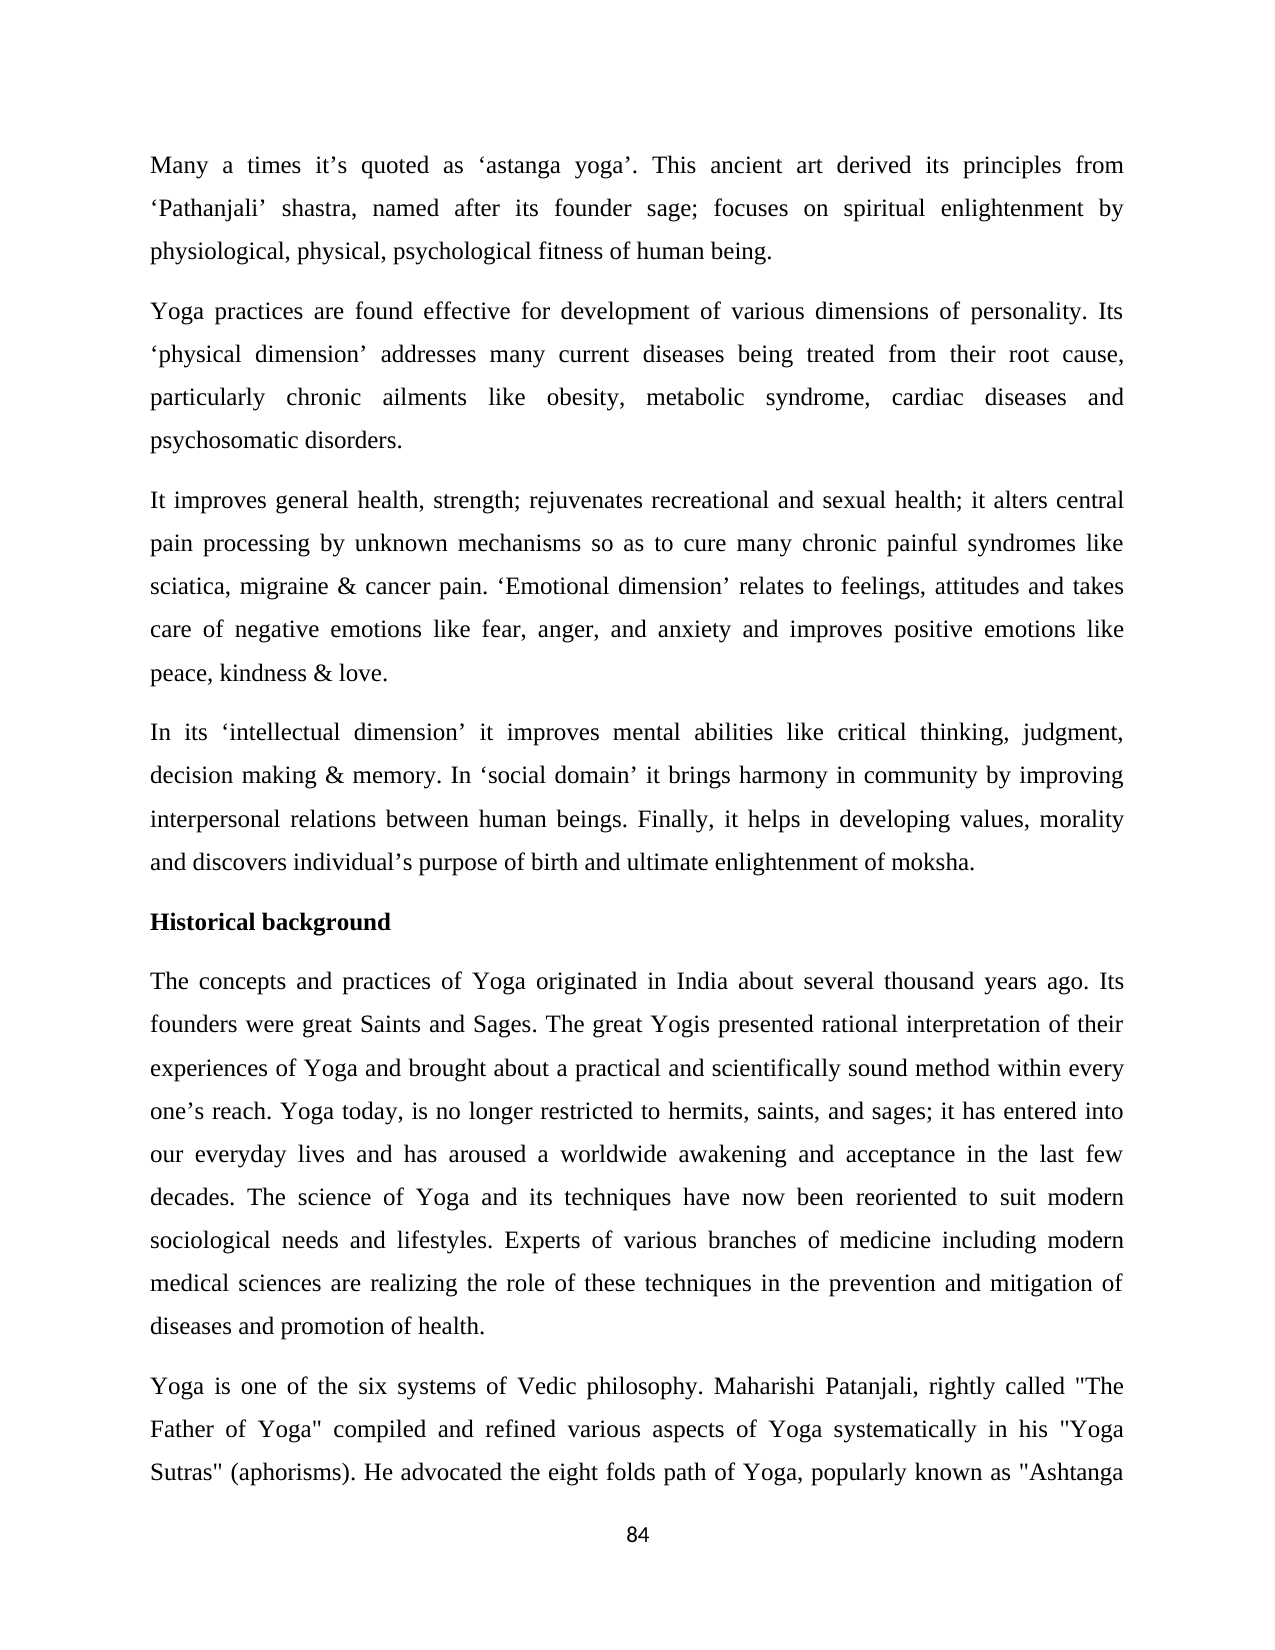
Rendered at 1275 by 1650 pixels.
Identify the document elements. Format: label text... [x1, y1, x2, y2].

text The concepts and practices of Yoga originated in India about several thousand years ago. Its founders were great Saints and Sages. The great Yogis presented rational interpretation of their experiences of Yoga and brought about a practical and scientifically sound method within every one’s reach. Yoga today, is no longer restricted to hermits, saints, and sages; it has entered into our everyday lives and has aroused a worldwide awakening and acceptance in the last few decades. The science of Yoga and its techniques have now been reoriented to suit modern sociological needs and lifestyles. Experts of various branches of medicine including modern medical sciences are realizing the role of these techniques in the prevention and mitigation of diseases and promotion of health. [150, 966, 1125, 1340]
text It improves general health, strength; rejuvenates recreational and sexual health; it alters central pain processing by unknown mechanisms so as to cure many chronic painful syndromes like sciatica, migraine & cancer pain. ‘Emotional dimension’ relates to feelings, attitudes and takes care of negative emotions like fear, anger, and anxiety and improves positive emotions like peace, kindness & love. [150, 485, 1125, 686]
text Many a times it’s quoted as ‘astanga yoga’. This ancient art derived its principles from ‘Pathanjali’ shastra, named after its founder sage; focuses on spiritual enlightenment by physiological, physical, psychological fitness of human being. [150, 150, 1125, 265]
text Yoga practices are found effective for development of various dimensions of personality. Its ‘physical dimension’ addresses many current diseases being treated from their root cause, particularly chronic ailments like obesity, metabolic syndrome, cardiac diseases and psychosomatic disorders. [150, 296, 1125, 454]
text In its ‘intellectual dimension’ it improves mental abilities like critical thinking, judgment, decision making & memory. In ‘social domain’ it brings harmony in community by improving interpersonal relations between human beings. Finally, it helps in developing values, morality and discovers individual’s purpose of birth and ultimate enlightenment of moksha. [150, 717, 1125, 876]
text Historical background [150, 907, 1125, 935]
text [150, 1371, 1125, 1486]
